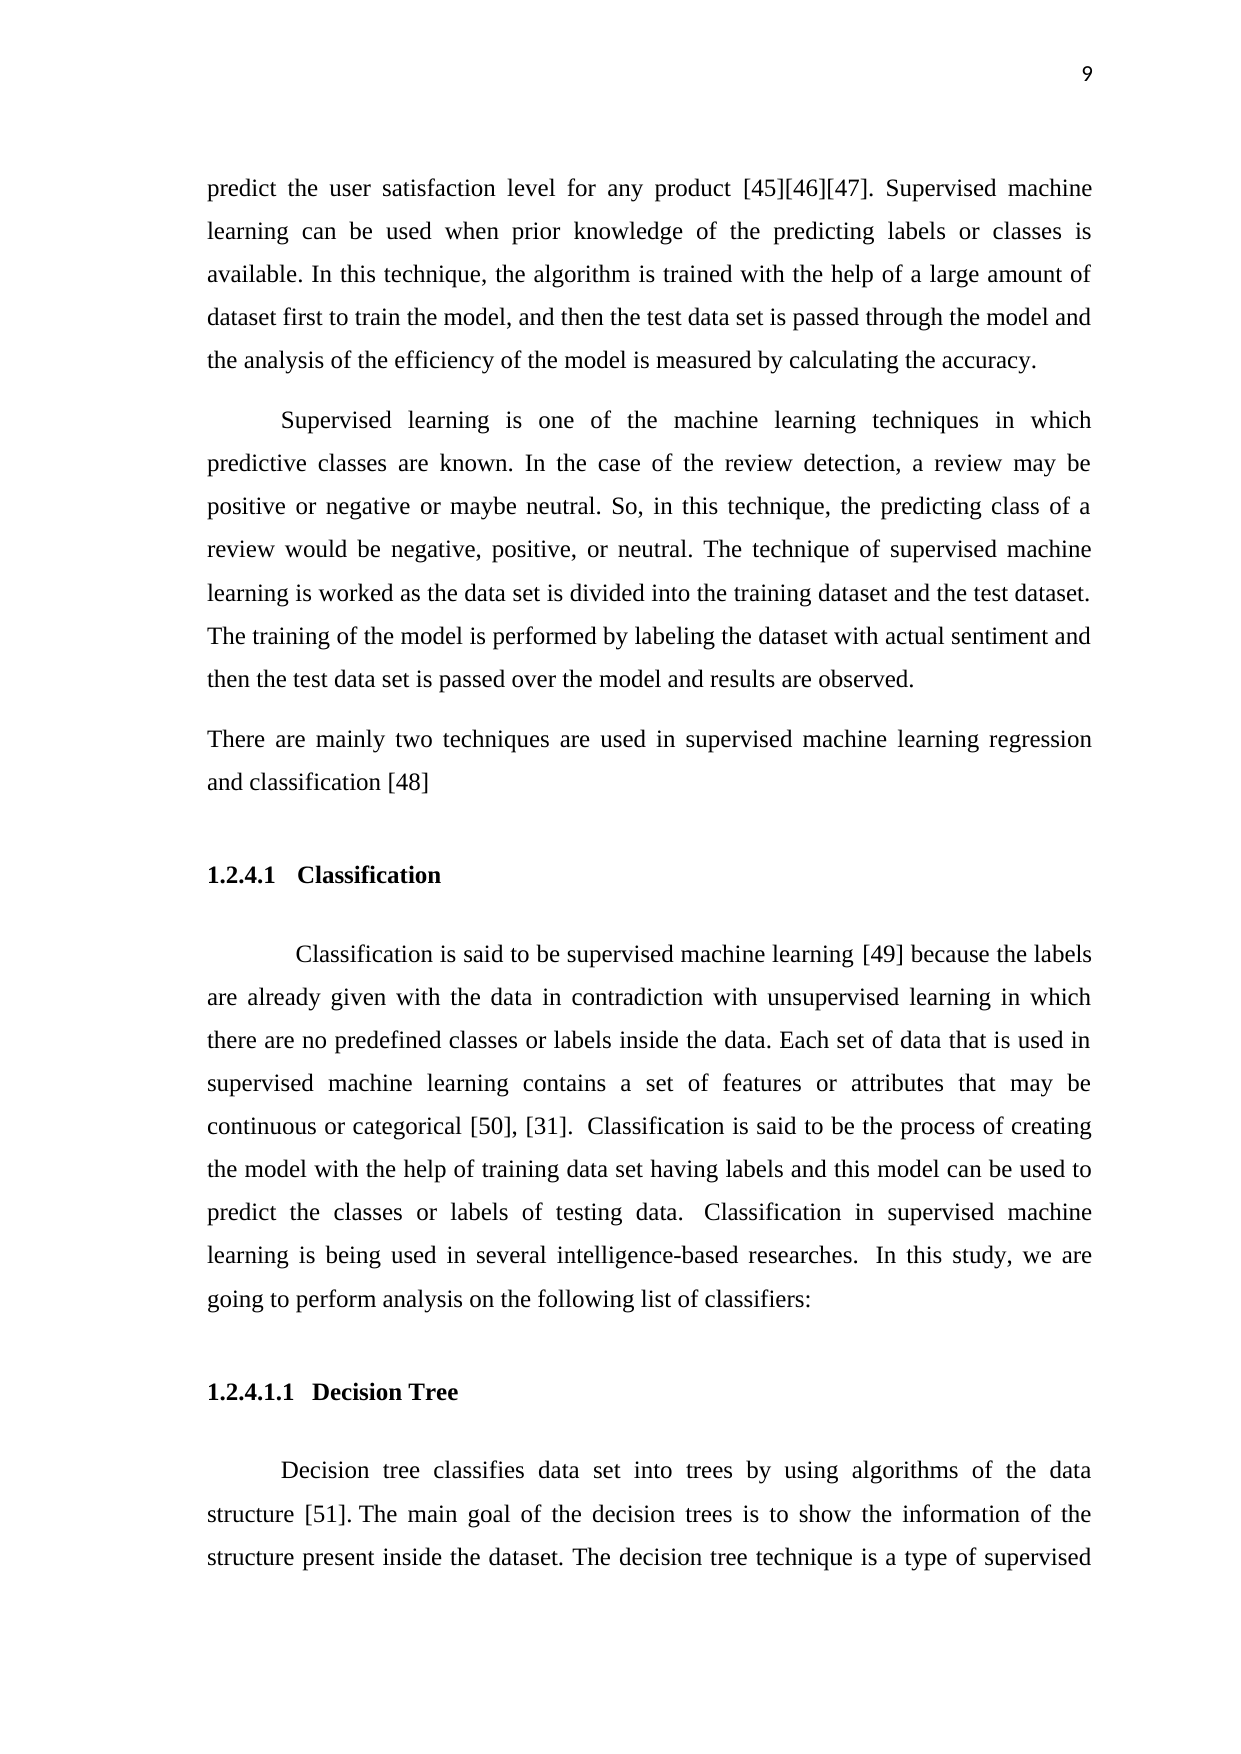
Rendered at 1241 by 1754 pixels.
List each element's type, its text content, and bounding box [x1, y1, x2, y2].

text Classification is said to be supervised machine learning [49] because the labels are already given with the data in contradiction with unsupervised learning in which there are no predefined classes or labels inside the data. Each set of data that is used in supervised machine learning contains a set of features or attributes that may be continuous or categorical [50], [31]. Classification is said to be the process of creating the model with the help of training data set having labels and this model can be used to predict the classes or labels of testing data. Classification in supervised machine learning is being used in several intelligence-based researches. In this study, we are going to perform analysis on the following list of classifiers: [207, 939, 1092, 1312]
subtitle Decision Tree [207, 1377, 1092, 1406]
subtitle Classification [207, 860, 1092, 889]
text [207, 1456, 1092, 1571]
text Supervised learning is one of the machine learning techniques in which predictive classes are known. In the case of the review detection, a review may be positive or negative or maybe neutral. So, in this technique, the predicting class of a review would be negative, positive, or neutral. The technique of supervised machine learning is worked as the data set is divided into the training dataset and the test dataset. The training of the model is performed by labeling the dataset with actual sentiment and then the test data set is passed over the model and results are observed. [207, 405, 1092, 693]
text There are mainly two techniques are used in supervised machine learning regression and classification [48] [207, 724, 1092, 796]
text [207, 173, 1092, 374]
